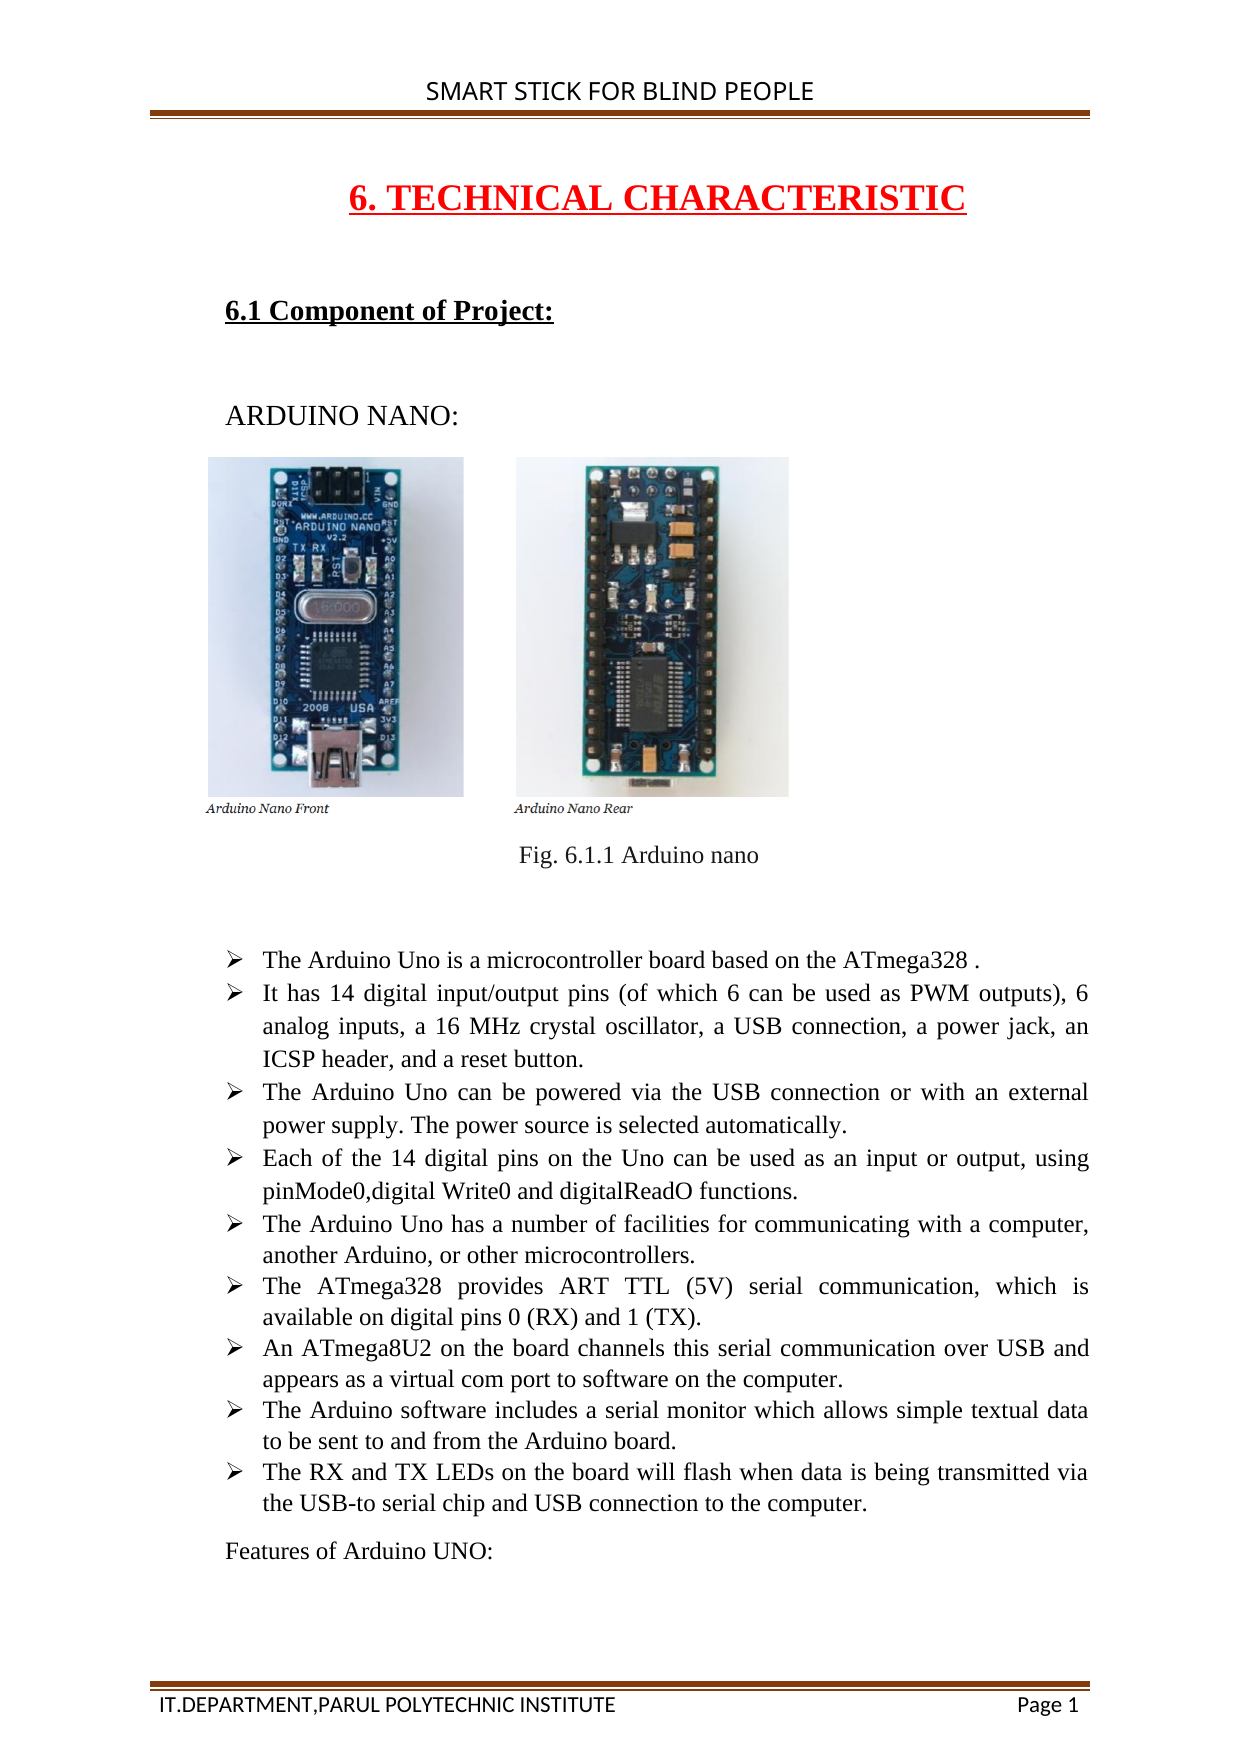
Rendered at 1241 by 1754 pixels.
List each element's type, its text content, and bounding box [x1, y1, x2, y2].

list The RX and TX LEDs on the board will flash when data is being transmitted via the USB-to serial chip and USB connection to the computer. [225, 1457, 1090, 1517]
list It has 14 digital input/output pins (of which 6 can be used as PWM outputs), 6 analog inputs, a 16 MHz crystal oscillator, a USB connection, a power jack, an ICSP header, and a reset button. [225, 978, 1090, 1073]
picture [187, 436, 804, 815]
text Fig. 6.1.1 Arduino nano [150, 840, 1090, 869]
list The Arduino Uno is a microcontroller board based on the ATmega328 . [225, 945, 1090, 974]
list Each of the 14 digital pins on the Uno can be used as an input or output, using pinMode0,digital Write0 and digitalReadO functions. [225, 1143, 1090, 1205]
list The ATmega328 provides ART TTL (5V) serial communication, which is available on digital pins 0 (RX) and 1 (TX). [225, 1271, 1090, 1331]
list The Arduino Uno has a number of facilities for communicating with a computer, another Arduino, or other microcontrollers. [225, 1209, 1090, 1269]
list An ATmega8U2 on the board channels this serial communication over USB and appears as a virtual com port to software on the computer. [225, 1333, 1090, 1393]
text 6.1 Component of Project: [225, 293, 1090, 327]
subtitle ARDUINO NANO: [150, 398, 1090, 432]
text 6. TECHNICAL CHARACTERISTIC [225, 175, 1090, 218]
list The Arduino software includes a serial monitor which allows simple textual data to be sent to and from the Arduino board. [225, 1395, 1090, 1455]
text Features of Arduino UNO: [150, 1536, 1090, 1565]
list The Arduino Uno can be powered via the USB connection or with an external power supply. The power source is selected automatically. [225, 1077, 1090, 1139]
